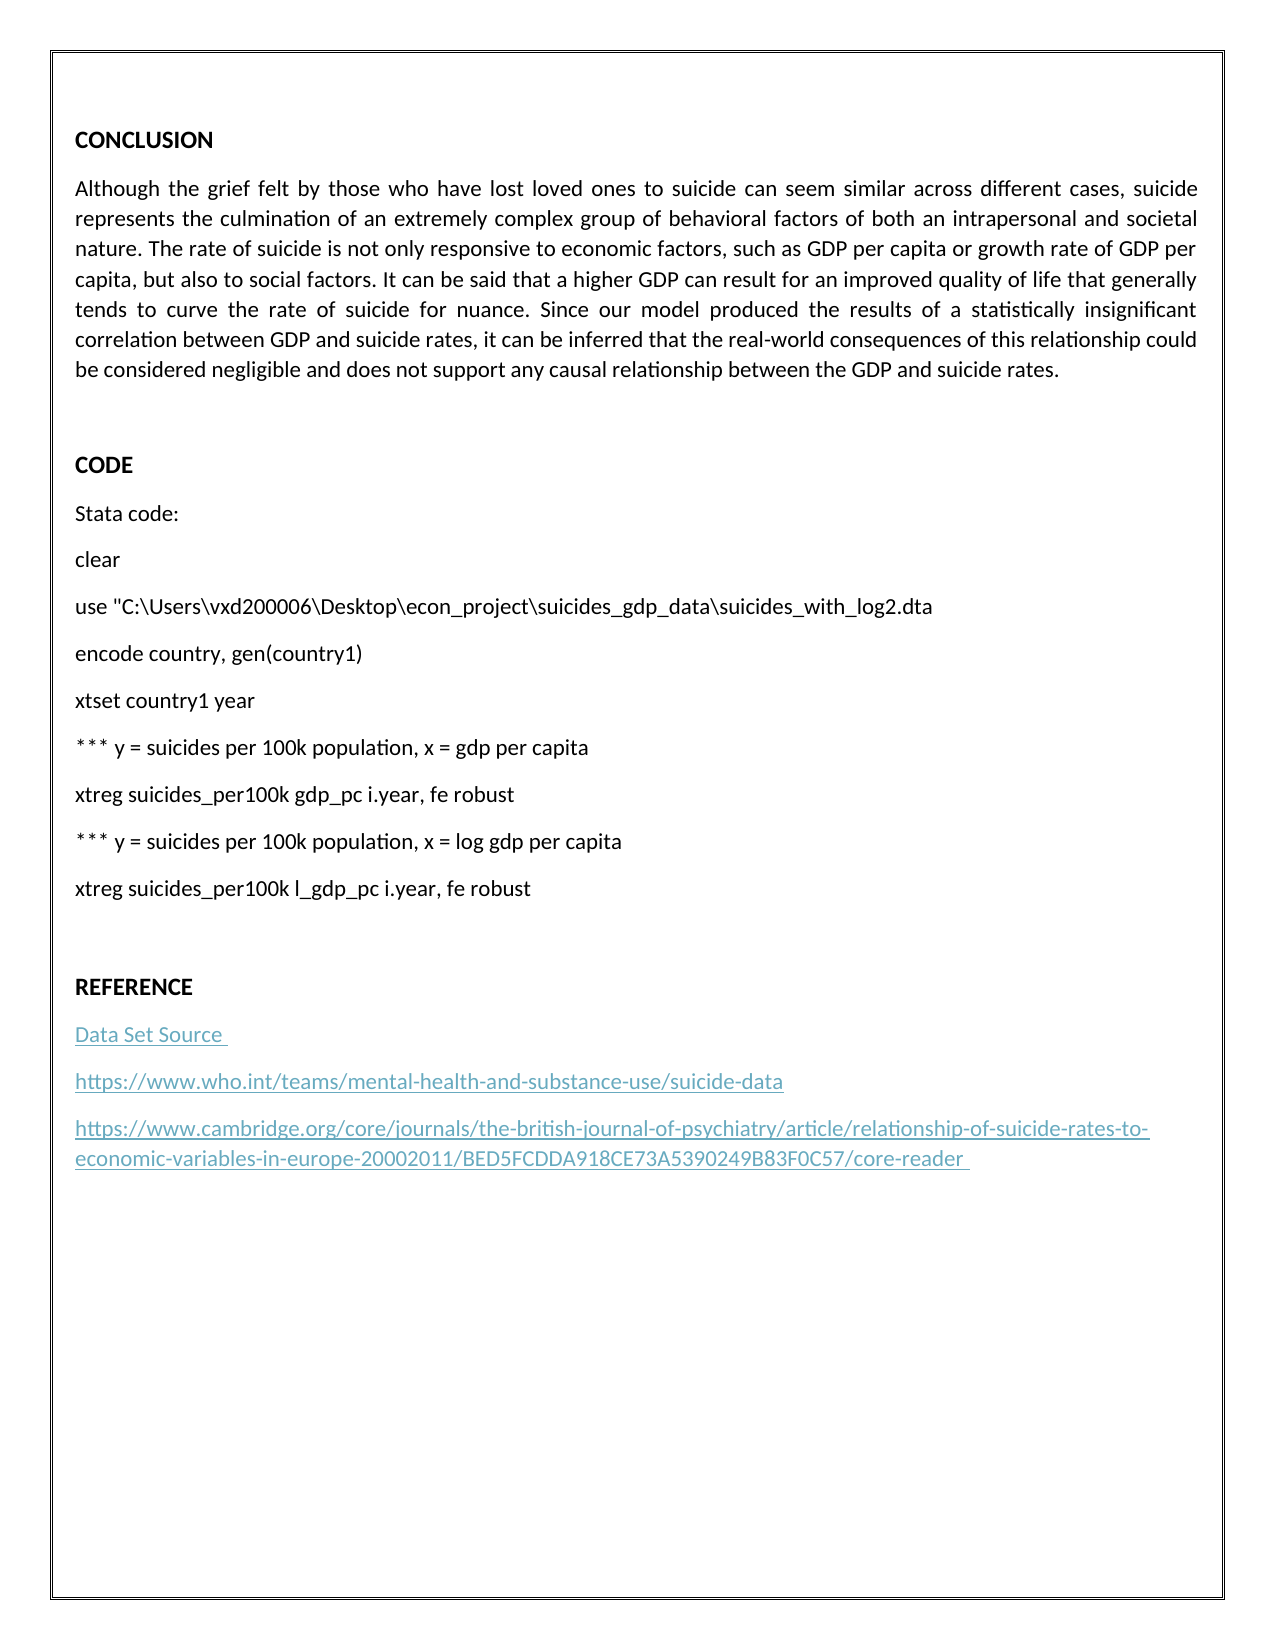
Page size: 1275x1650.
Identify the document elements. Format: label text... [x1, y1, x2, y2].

text encode country, gen(country1) [75, 639, 1200, 667]
text use "C:\Users\vxd200006\Desktop\econ_project\suicides_gdp_data\suicides_with_log2.dta [75, 592, 1200, 621]
text CONCLUSION [75, 124, 1200, 155]
text REFERENCE [75, 971, 1200, 1002]
text https://www.who.int/teams/mental-health-and-substance-use/suicide-data [75, 1067, 1200, 1096]
text Data Set Source [75, 1021, 1200, 1049]
text *** y = suicides per 100k population, x = log gdp per capita [75, 827, 1200, 855]
text xtset country1 year [75, 686, 1200, 714]
text clear [75, 546, 1200, 574]
text *** y = suicides per 100k population, x = gdp per capita [75, 733, 1200, 761]
text Stata code: [75, 499, 1200, 527]
text xtreg suicides_per100k l_gdp_pc i.year, fe robust [75, 874, 1200, 902]
text CODE [75, 449, 1200, 480]
text https://www.cambridge.org/core/journals/the-british-journal-of-psychiatry/article/relationship-of-suicide-rates-to-economic-variables-in-europe-20002011/BED5FCDDA918CE73A5390249B83F0C57/core-reader [75, 1114, 1200, 1173]
text Although the grief felt by those who have lost loved ones to suicide can seem similar across different cases, suicide represents the culmination of an extremely complex group of behavioral factors of both an intrapersonal and societal nature. The rate of suicide is not only responsive to economic factors, such as GDP per capita or growth rate of GDP per capita, but also to social factors. It can be said that a higher GDP can result for an improved quality of life that generally tends to curve the rate of suicide for nuance. Since our model produced the results of a statistically insignificant correlation between GDP and suicide rates, it can be inferred that the real-world consequences of this relationship could be considered negligible and does not support any causal relationship between the GDP and suicide rates. [75, 174, 1200, 383]
text xtreg suicides_per100k gdp_pc i.year, fe robust [75, 780, 1200, 808]
